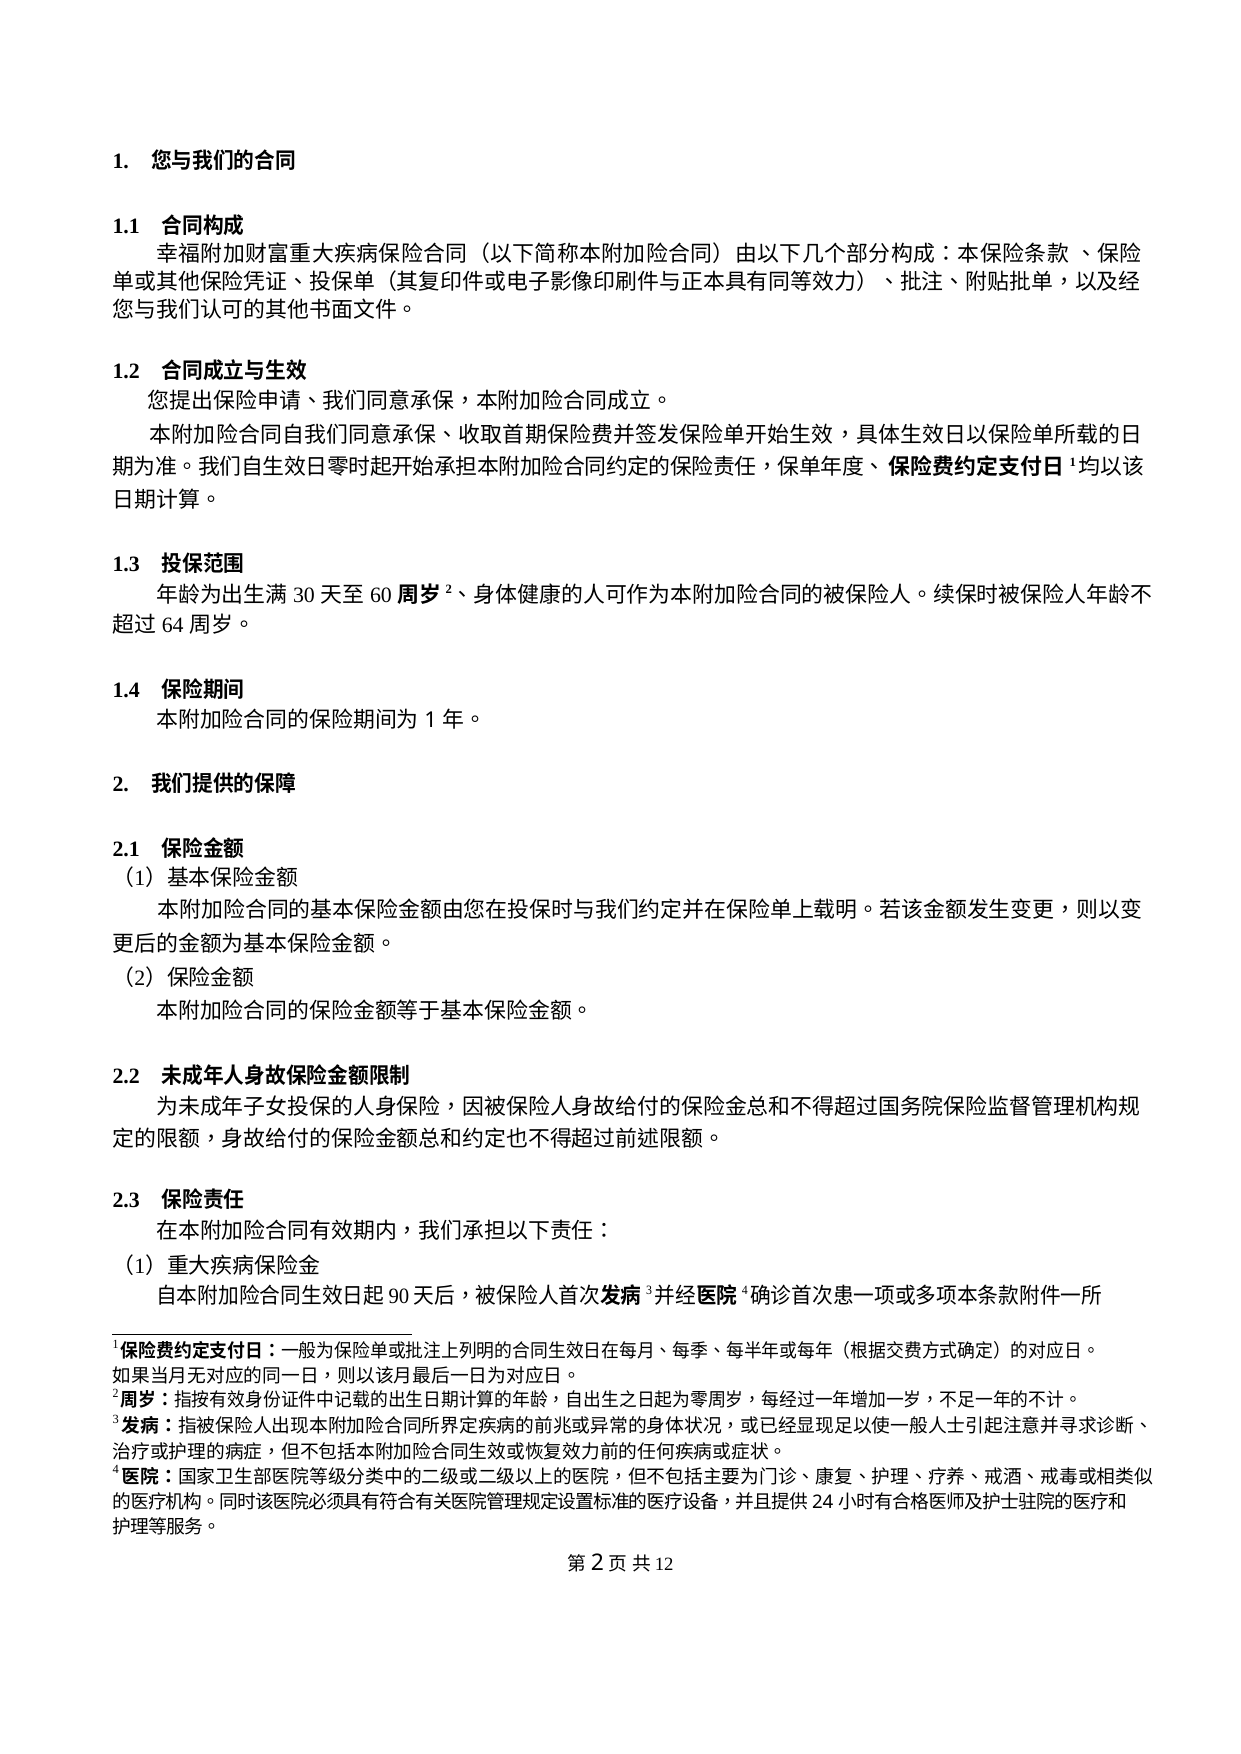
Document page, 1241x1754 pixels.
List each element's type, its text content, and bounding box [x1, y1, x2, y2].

text 本附加险合同自我们同意承保、收取首期保险费并签发保险单开始生效，具体生效日以保险单所载的日期为准。我们自生效日零时起开始承担本附加险合同约定的保险责任，保单年度、保险费约定支付日1均以该日期计算。 [112, 418, 1145, 514]
text 2周岁：指按有效身份证件中记载的出生日期计算的年龄，自出生之日起为零周岁，每经过一年增加一岁，不足一年的不计。 [112, 1387, 1165, 1411]
text 超过 64 周岁。 [112, 609, 1165, 639]
text 本附加险合同的保险期间为 1 年。 [156, 704, 1165, 734]
text 年龄为出生满 30 天至 60 周岁2、身体健康的人可作为本附加险合同的被保险人。续保时被保险人年龄不 [156, 579, 1165, 608]
text 本附加险合同的基本保险金额由您在投保时与我们约定并在保险单上载明。若该金额发生变更，则以变更后的金额为基本保险金额。 [112, 894, 1144, 958]
subtitle 保险期间 [112, 674, 1165, 704]
text 如果当月无对应的同一日，则以该月最后一日为对应日。 [112, 1363, 1165, 1387]
subtitle 您与我们的合同 [112, 145, 1165, 175]
text （2）保险金额 [112, 962, 1165, 992]
text 本附加险合同的保险金额等于基本保险金额。 [156, 995, 1165, 1025]
subtitle 合同成立与生效 [112, 354, 1165, 385]
text 1保险费约定支付日：一般为保险单或批注上列明的合同生效日在每月、每季、每半年或每年（根据交费方式确定）的对应日。 [112, 1334, 1165, 1363]
text 幸福附加财富重大疾病保险合同（以下简称本附加险合同）由以下几个部分构成：本保险条款 、保险单或其他保险凭证、投保单（其复印件或电子影像印刷件与正本具有同等效力）、批注、附贴批单，以及经您与我们认可的其他书面文件。 [112, 239, 1144, 324]
text 3 发病：指被保险人出现本附加险合同所界定疾病的前兆或异常的身体状况，或已经显现足以使一般人士引起注意并寻求诊断、治疗或护理的病症，但不包括本附加险合同生效或恢复效力前的任何疾病或症状。 [112, 1411, 1153, 1463]
text 您提出保险申请、我们同意承保，本附加险合同成立。 [148, 385, 1165, 415]
subtitle 未成年人身故保险金额限制 [112, 1060, 1165, 1090]
text 4 医院：国家卫生部医院等级分类中的二级或二级以上的医院，但不包括主要为门诊、康复、护理、疗养、戒酒、戒毒或相类似 [112, 1464, 1165, 1488]
text 自本附加险合同生效日起90天后，被保险人首次发病3并经医院4确诊首次患一项或多项本条款附件一所 [156, 1280, 1165, 1310]
subtitle 保险金额 [112, 832, 1165, 862]
subtitle 保险责任 [112, 1184, 1165, 1214]
text （1）基本保险金额 [112, 862, 1165, 892]
text （1）重大疾病保险金 [112, 1249, 1165, 1280]
subtitle 我们提供的保障 [112, 767, 1165, 797]
text 在本附加险合同有效期内，我们承担以下责任： [156, 1215, 1165, 1245]
subtitle 合同构成 [112, 210, 1165, 239]
subtitle 投保范围 [112, 548, 1165, 578]
text 为未成年子女投保的人身保险，因被保险人身故给付的保险金总和不得超过国务院保险监督管理机构规定的限额，身故给付的保险金额总和约定也不得超过前述限额。 [112, 1091, 1144, 1153]
text 的医疗机构。同时该医院必须具有符合有关医院管理规定设置标准的医疗设备，并且提供 24 小时有合格医师及护士驻院的医疗和护理等服务。 [112, 1488, 1144, 1539]
